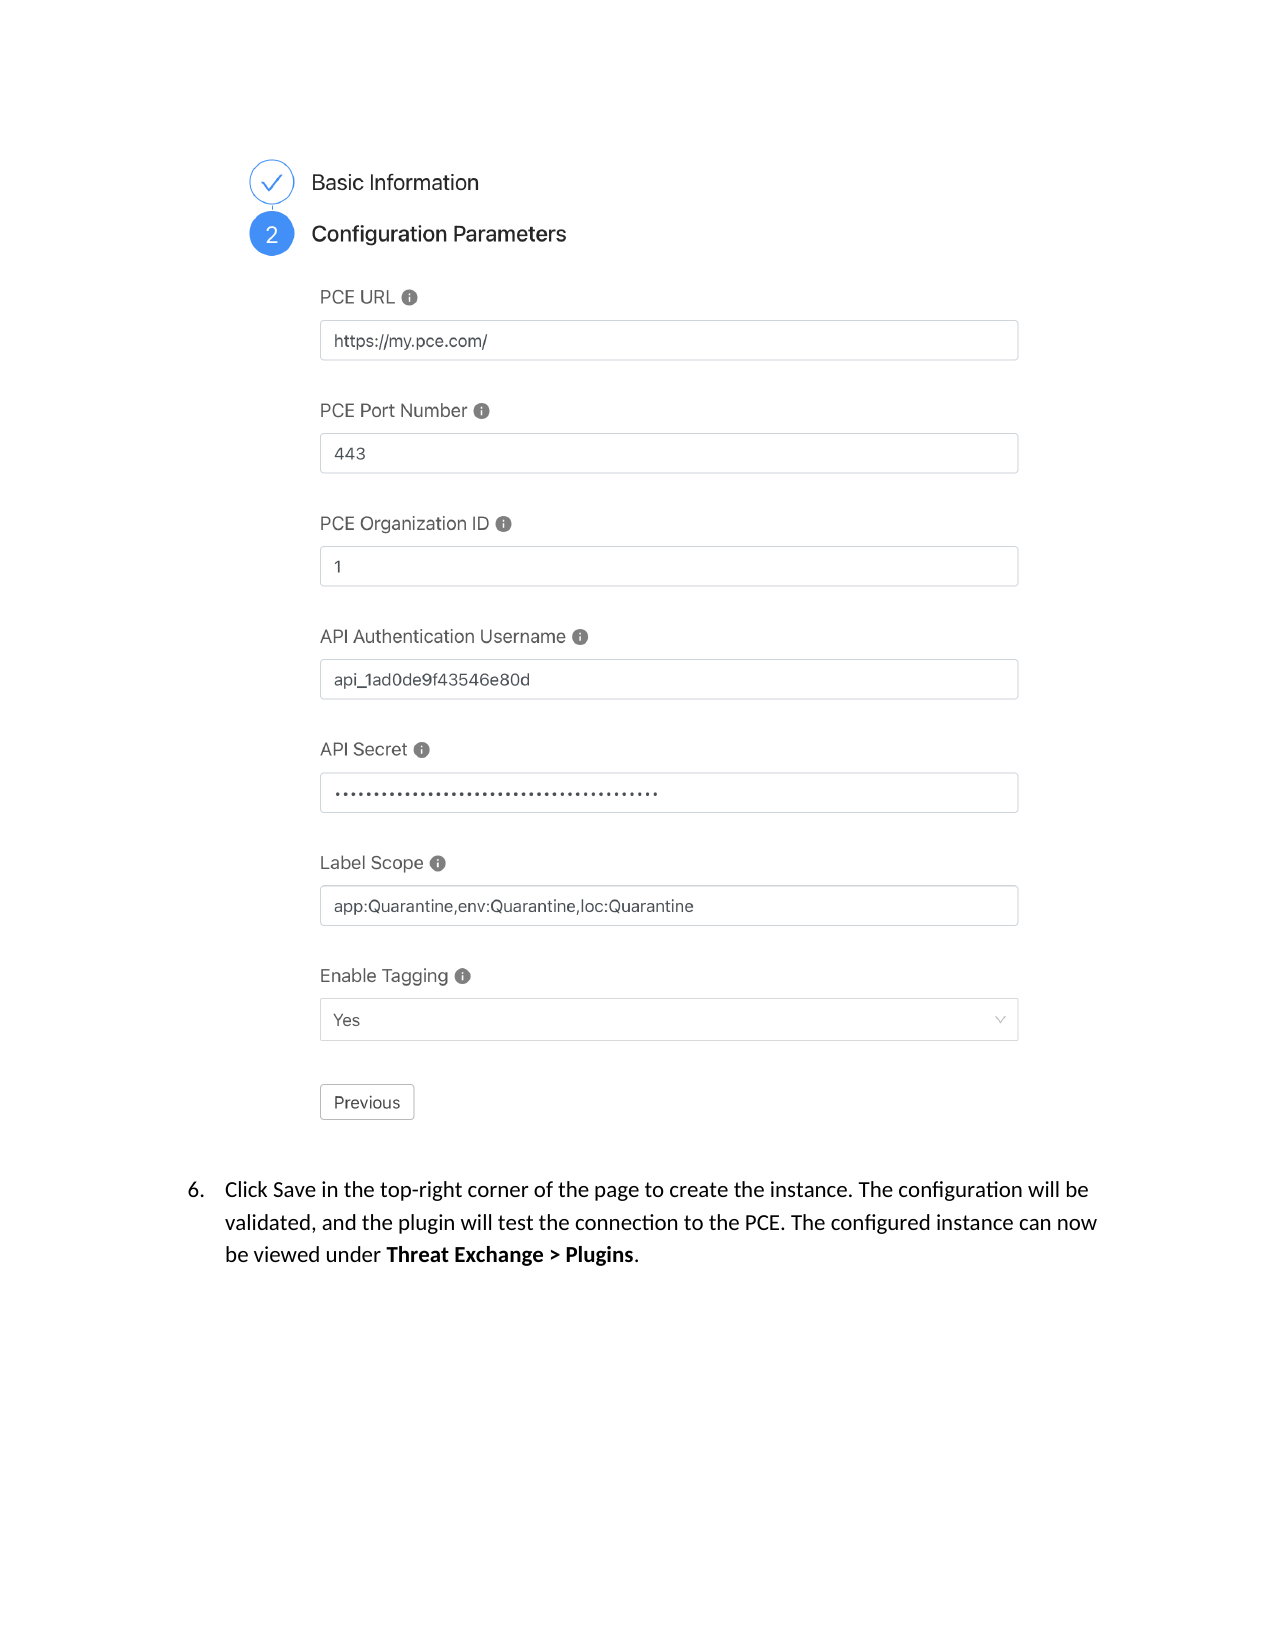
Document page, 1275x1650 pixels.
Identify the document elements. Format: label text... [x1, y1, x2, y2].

list Click Save in the top-right corner of the page to create the instance. The configuration will be validated, and the plugin will test the connection to the PCE. The configured instance can now be viewed under Threat Exchange > Plugins. [187, 1175, 1125, 1268]
picture [232, 150, 1043, 1151]
